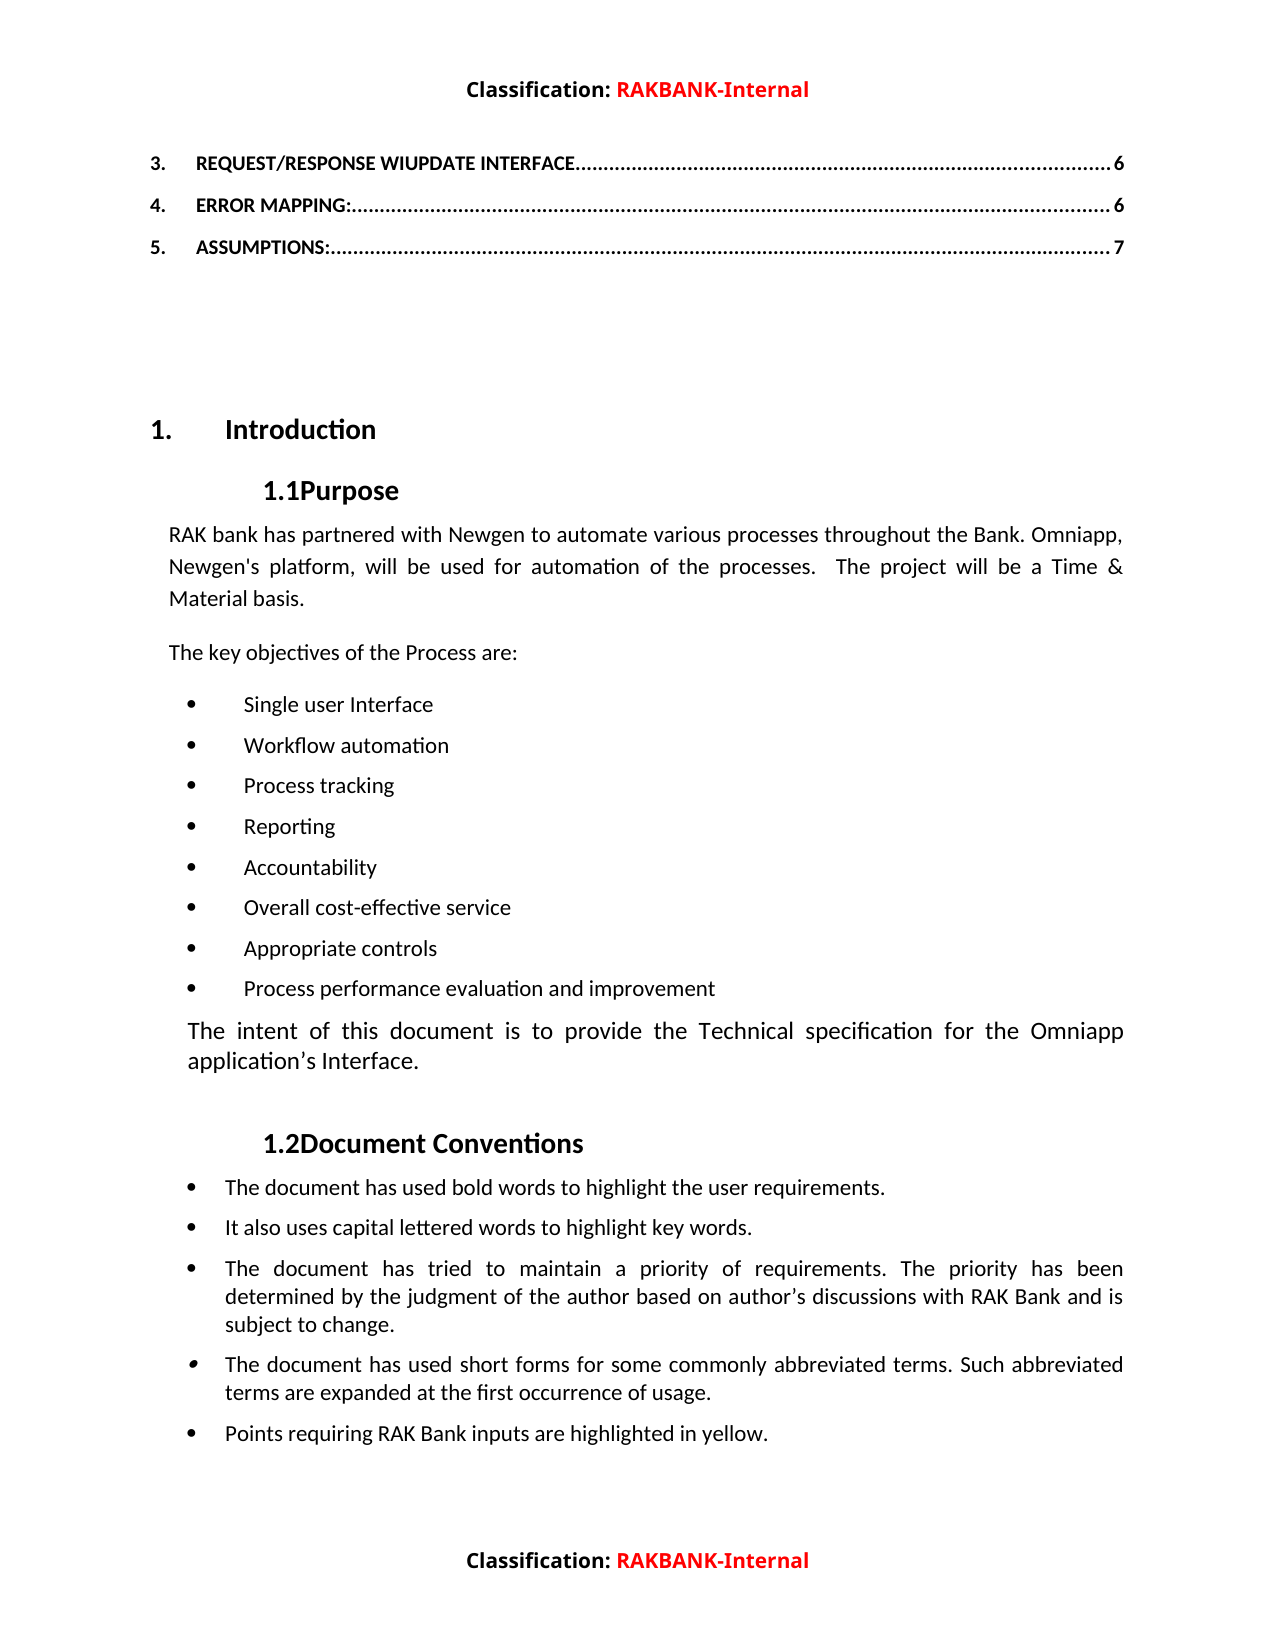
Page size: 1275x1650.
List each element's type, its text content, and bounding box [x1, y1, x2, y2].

list The document has tried to maintain a priority of requirements. The priority has been determined by the judgment of the author based on author’s discussions with RAK Bank and is subject to change. [187, 1254, 1125, 1338]
text The key objectives of the Process are: [169, 638, 1125, 666]
list Accountability [187, 853, 1125, 881]
list Process performance evaluation and improvement [187, 974, 1125, 1002]
list Workflow automation [187, 731, 1125, 759]
list Single user Interface [187, 691, 1125, 719]
list Appropriate controls [187, 934, 1125, 962]
subtitle Introduction [150, 411, 1125, 447]
list Overall cost-effective service [187, 893, 1125, 921]
list The document has used bold words to highlight the user requirements. [187, 1173, 1125, 1201]
list The document has used short forms for some commonly abbreviated terms. Such abbreviated terms are expanded at the first occurrence of usage. [187, 1351, 1125, 1407]
subtitle Document Conventions [262, 1125, 1125, 1160]
list Reporting [187, 812, 1125, 840]
text The intent of this document is to provide the Technical specification for the Omniapp application’s Interface. [187, 1015, 1125, 1076]
list It also uses capital lettered words to highlight key words. [187, 1213, 1125, 1241]
subtitle Purpose [262, 472, 1125, 508]
list Process tracking [187, 772, 1125, 800]
list Points requiring RAK Bank inputs are highlighted in yellow. [187, 1419, 1125, 1447]
text RAK bank has partnered with Newgen to automate various processes throughout the Bank. Omniapp, Newgen's platform, will be used for automation of the processes. The project will be a Time & Material basis. [169, 520, 1125, 613]
